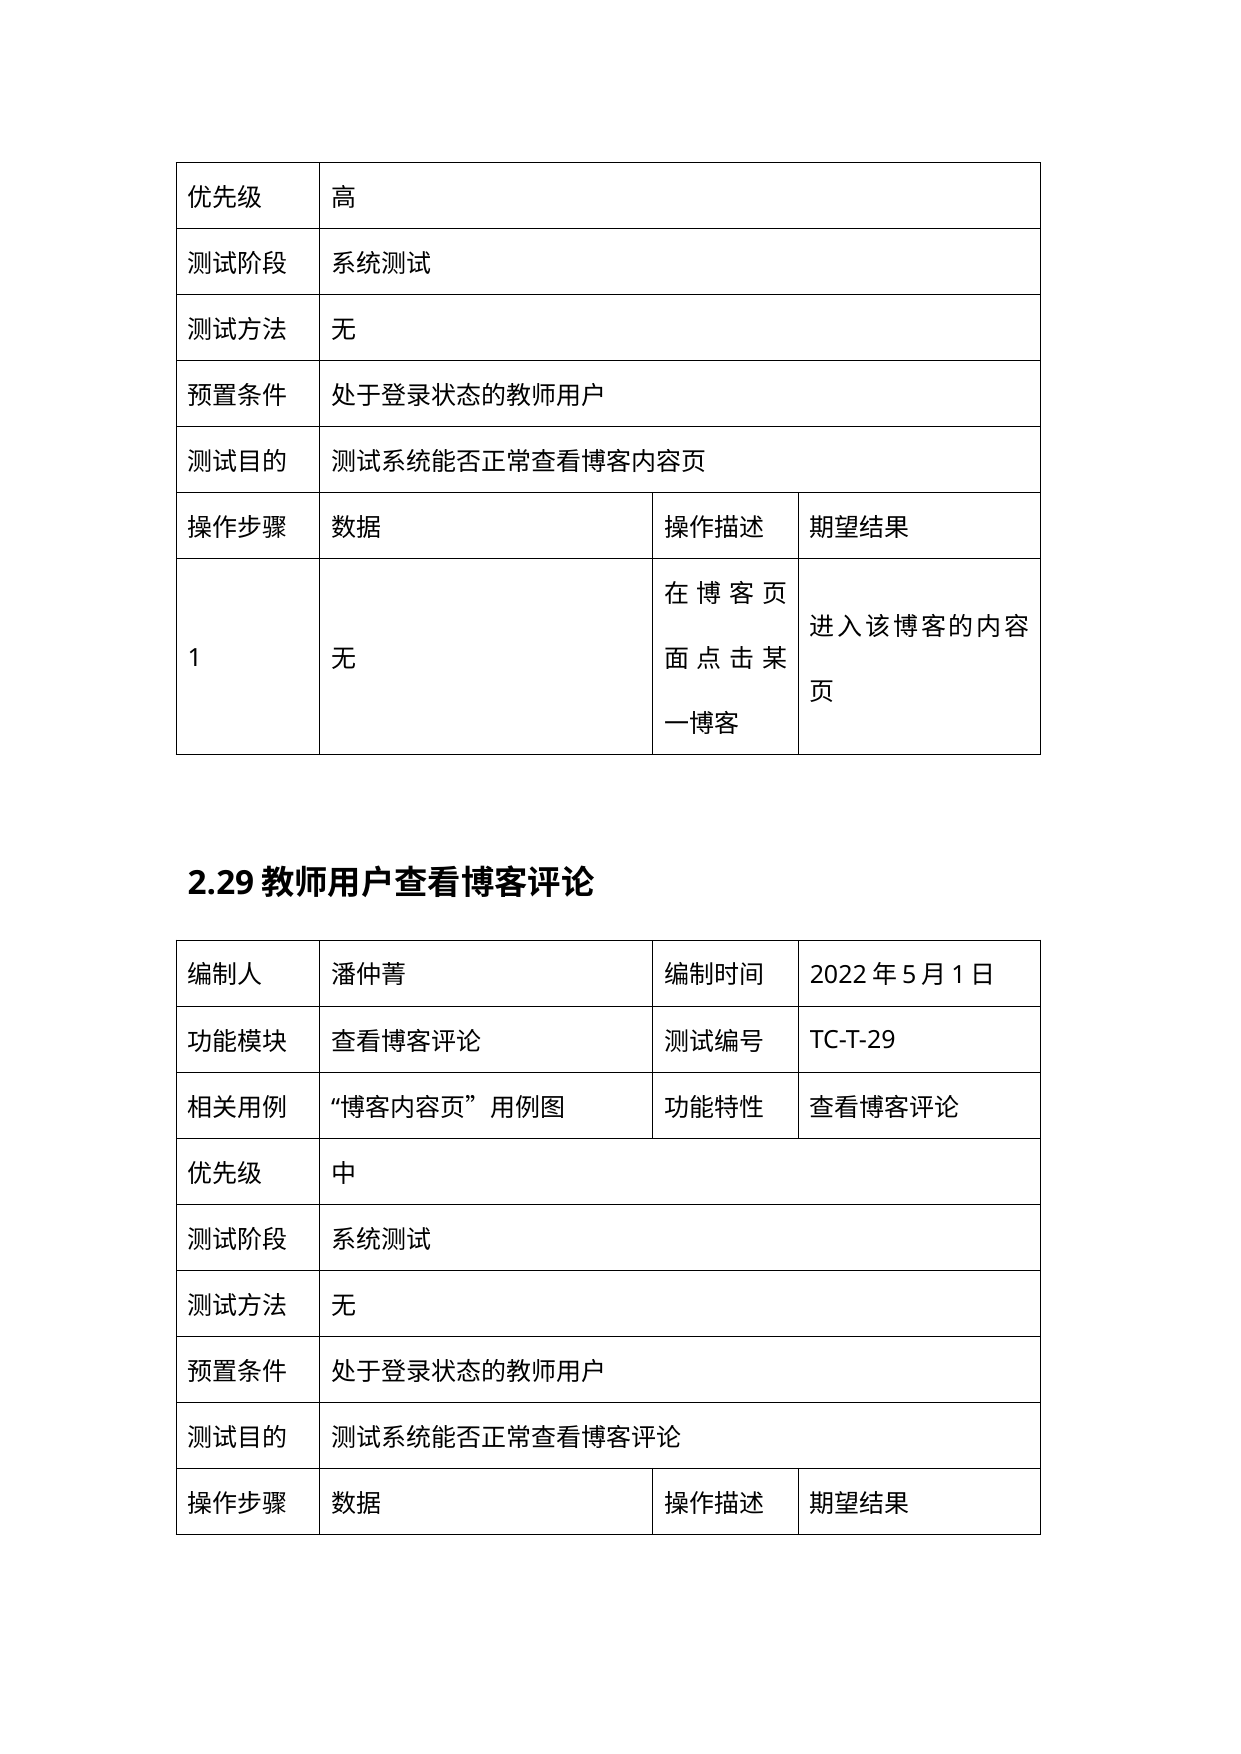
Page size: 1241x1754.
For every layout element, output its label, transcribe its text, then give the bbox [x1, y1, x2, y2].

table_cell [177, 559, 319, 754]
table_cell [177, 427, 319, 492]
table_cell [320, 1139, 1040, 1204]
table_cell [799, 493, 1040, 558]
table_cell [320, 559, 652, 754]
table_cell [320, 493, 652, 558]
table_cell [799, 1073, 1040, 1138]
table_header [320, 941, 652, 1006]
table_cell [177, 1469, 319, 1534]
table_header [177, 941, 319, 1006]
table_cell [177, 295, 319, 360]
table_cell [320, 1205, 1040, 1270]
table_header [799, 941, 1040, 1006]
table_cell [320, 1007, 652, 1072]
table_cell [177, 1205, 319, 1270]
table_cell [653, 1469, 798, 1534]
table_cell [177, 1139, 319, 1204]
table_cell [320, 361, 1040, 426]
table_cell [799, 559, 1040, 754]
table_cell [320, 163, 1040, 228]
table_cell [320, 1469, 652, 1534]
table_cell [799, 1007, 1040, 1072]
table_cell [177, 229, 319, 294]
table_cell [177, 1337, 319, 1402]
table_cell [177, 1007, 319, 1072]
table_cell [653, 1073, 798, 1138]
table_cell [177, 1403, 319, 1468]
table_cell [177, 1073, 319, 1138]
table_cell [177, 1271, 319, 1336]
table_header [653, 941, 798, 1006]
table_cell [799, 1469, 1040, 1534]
subtitle 2.29教师用户查看博客评论 [187, 847, 1053, 912]
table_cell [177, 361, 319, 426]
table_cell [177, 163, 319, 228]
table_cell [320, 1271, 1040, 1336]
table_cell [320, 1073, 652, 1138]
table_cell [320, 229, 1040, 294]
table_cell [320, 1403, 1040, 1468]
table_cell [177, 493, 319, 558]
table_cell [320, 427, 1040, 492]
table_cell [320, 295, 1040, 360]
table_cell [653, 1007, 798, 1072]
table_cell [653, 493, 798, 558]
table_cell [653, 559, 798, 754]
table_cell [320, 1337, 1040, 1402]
